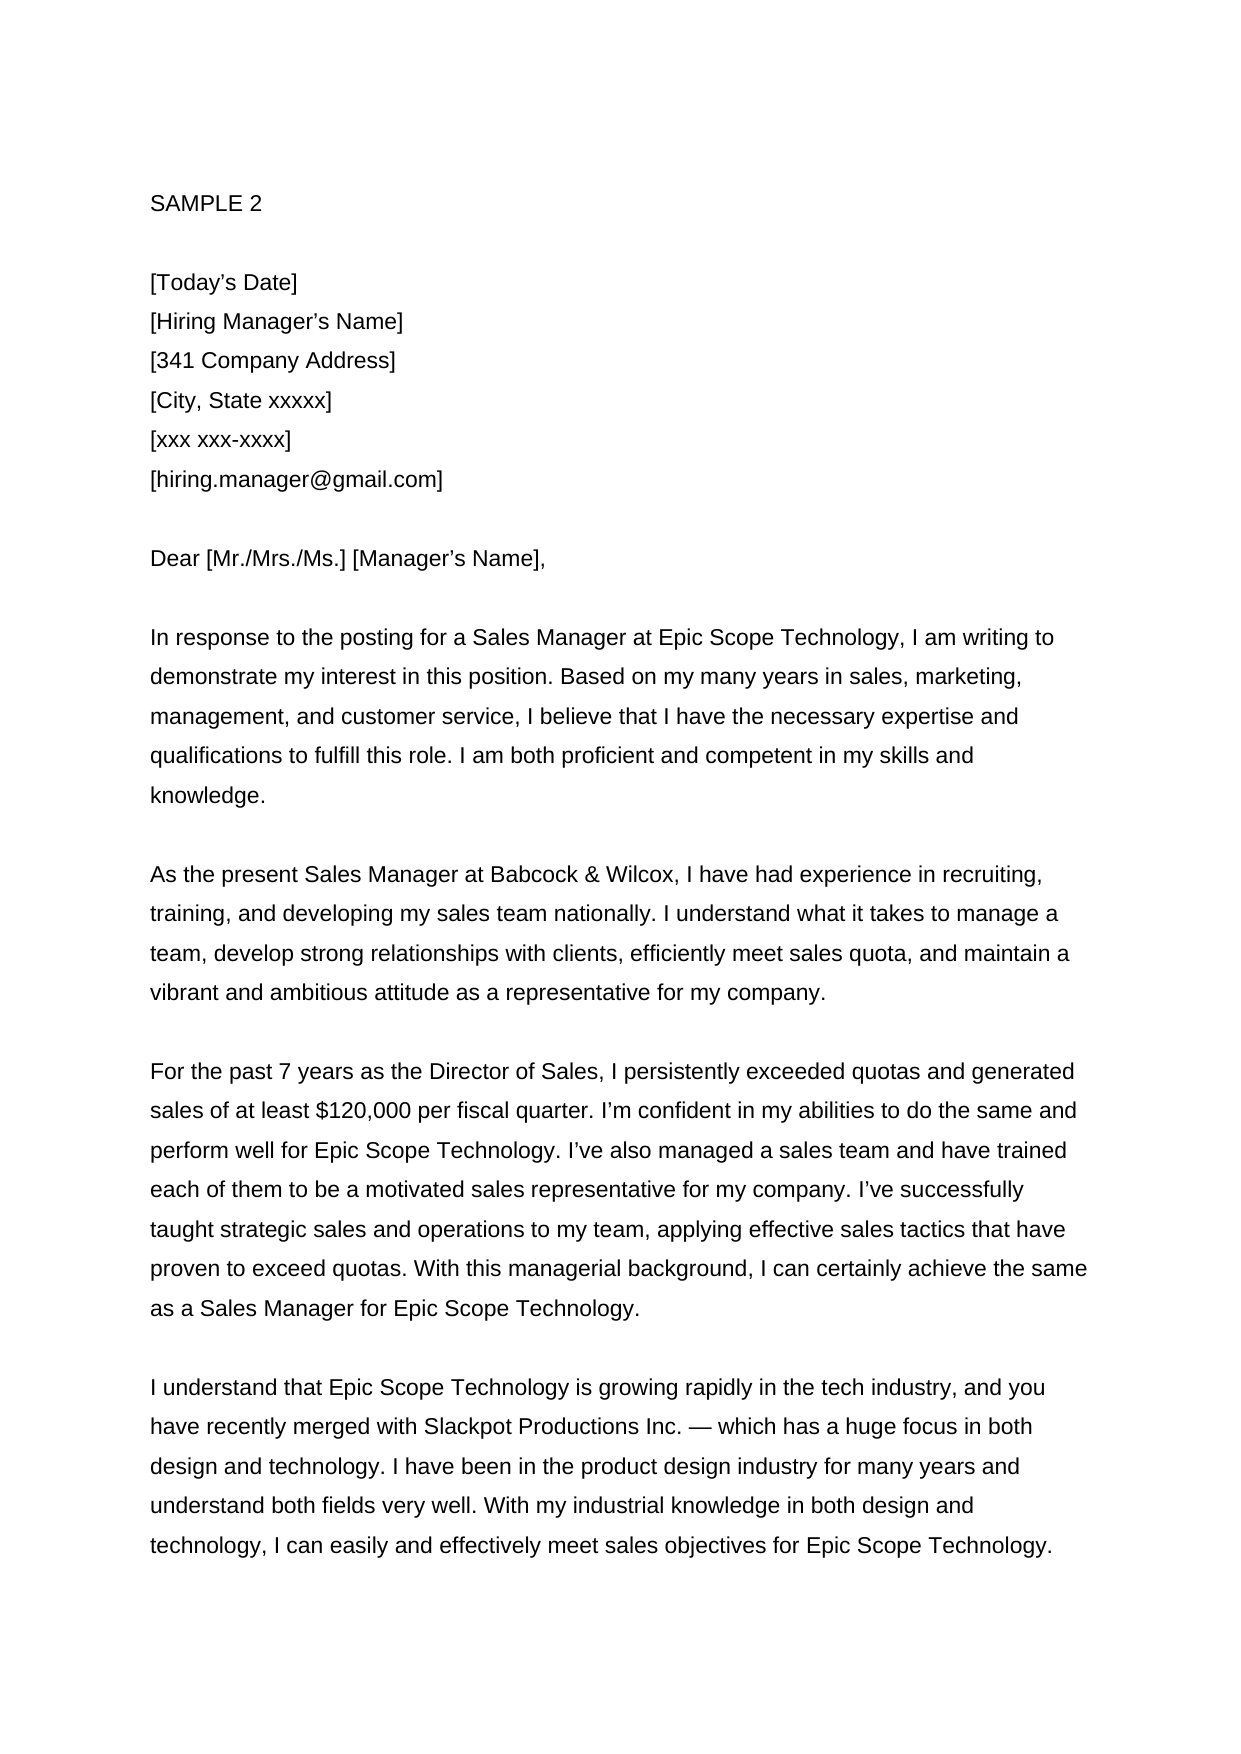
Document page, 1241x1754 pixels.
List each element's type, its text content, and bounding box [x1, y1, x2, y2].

text SAMPLE 2 [150, 189, 1090, 216]
text For the past 7 years as the Director of Sales, I persistently exceeded quotas and generated sales of at least $120,000 per fiscal quarter. I’m confident in my abilities to do the same and perform well for Epic Scope Technology. I’ve also managed a sales team and have trained each of them to be a motivated sales representative for my company. I’ve successfully taught strategic sales and operations to my team, applying effective sales tactics that have proven to exceed quotas. With this managerial background, I can certainly achieve the same as a Sales Manager for Epic Scope Technology. [150, 1058, 1090, 1321]
text [Today’s Date] [150, 268, 1090, 295]
text [Hiring Manager’s Name] [150, 308, 1090, 334]
text [hiring.manager@gmail.com] [150, 466, 1090, 492]
text I understand that Epic Scope Technology is growing rapidly in the tech industry, and you have recently merged with Slackpot Productions Inc. — which has a huge focus in both design and technology. I have been in the product design industry for many years and understand both fields very well. With my industrial knowledge in both design and technology, I can easily and effectively meet sales objectives for Epic Scope Technology. [150, 1374, 1090, 1558]
text In response to the posting for a Sales Manager at Epic Scope Technology, I am writing to demonstrate my interest in this position. Based on my many years in sales, marketing, management, and customer service, I believe that I have the necessary expertise and qualifications to fulfill this role. I am both proficient and competent in my skills and knowledge. [150, 624, 1090, 808]
text [xxx xxx-xxxx] [150, 426, 1090, 453]
text [341 Company Address] [150, 347, 1090, 374]
text Dear [Mr./Mrs./Ms.] [Manager’s Name], [150, 545, 1090, 571]
text [City, State xxxxx] [150, 387, 1090, 413]
text As the present Sales Manager at Babcock & Wilcox, I have had experience in recruiting, training, and developing my sales team nationally. I understand what it takes to manage a team, develop strong relationships with clients, efficiently meet sales quota, and maintain a vibrant and ambitious attitude as a representative for my company. [150, 861, 1090, 1005]
